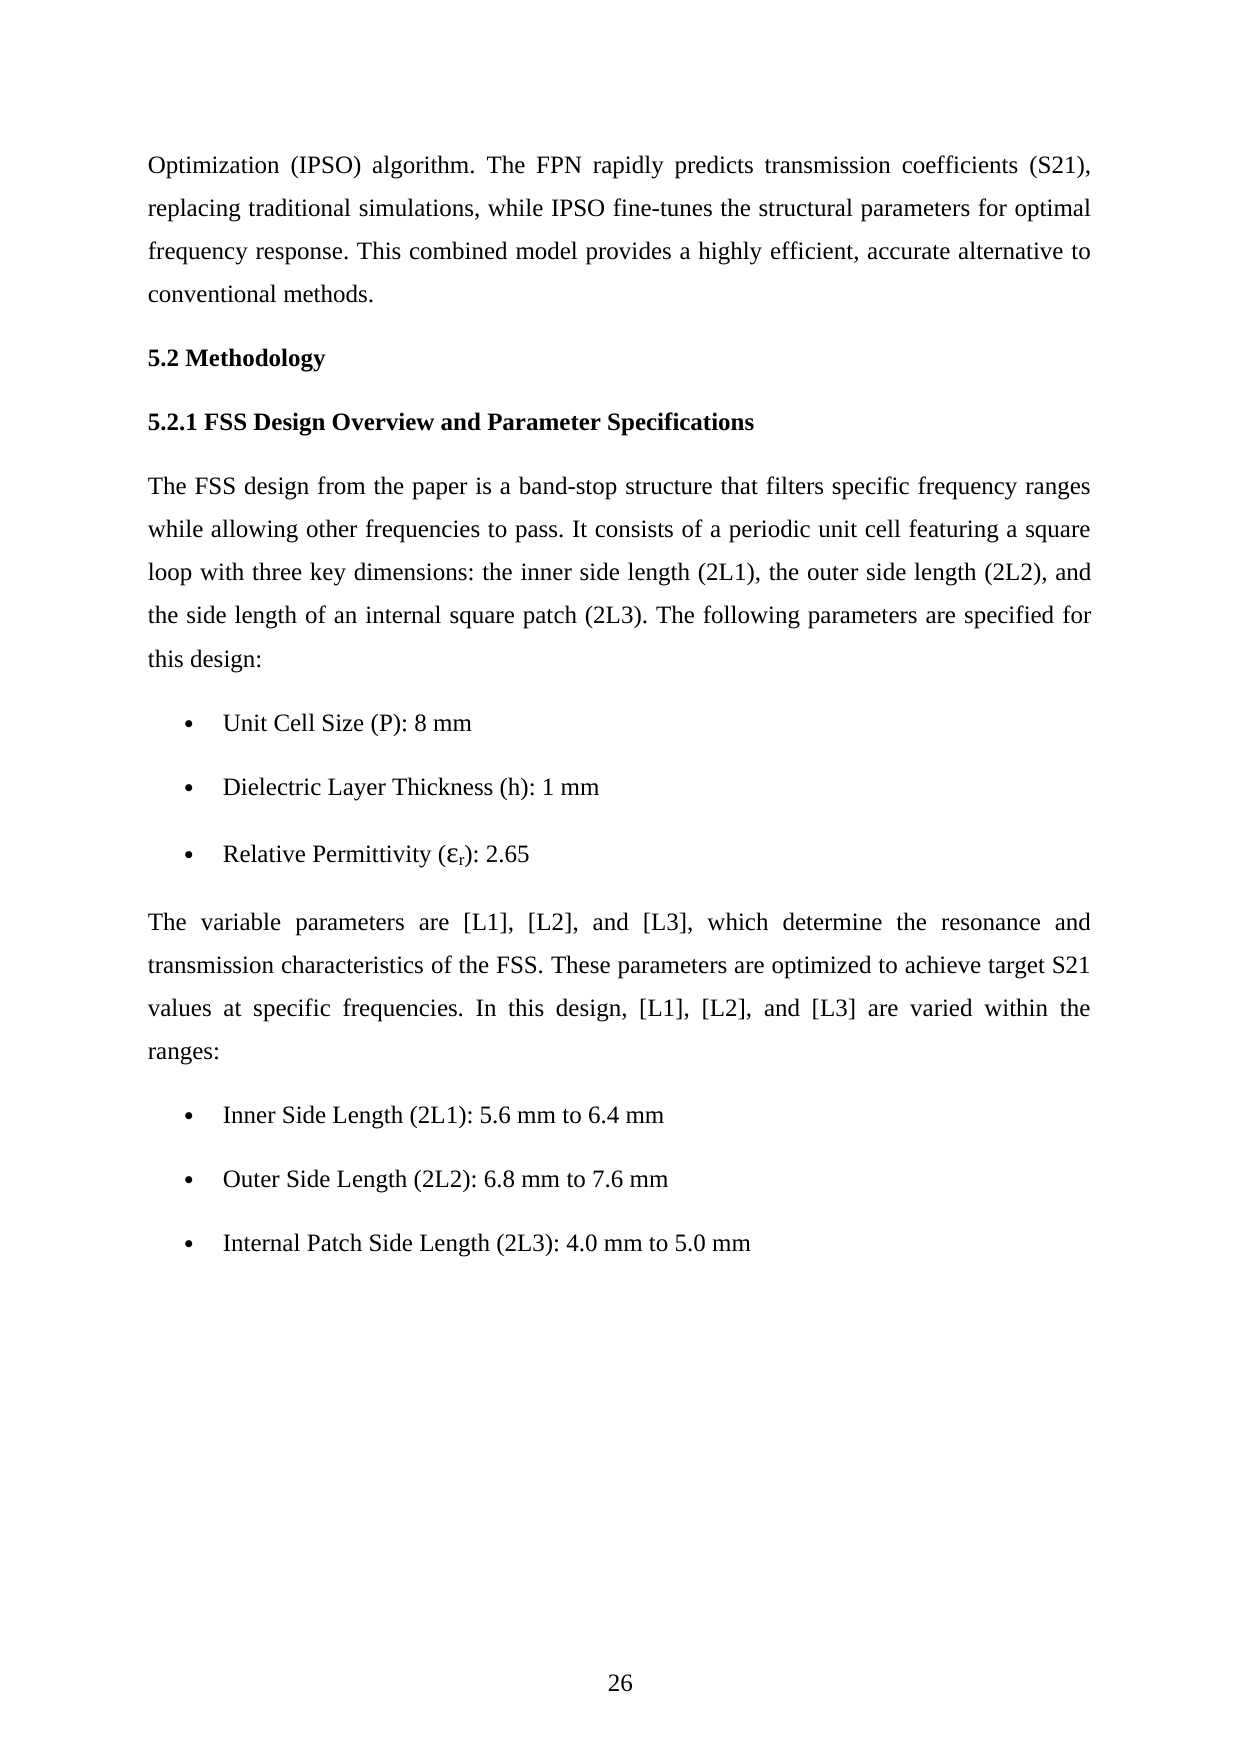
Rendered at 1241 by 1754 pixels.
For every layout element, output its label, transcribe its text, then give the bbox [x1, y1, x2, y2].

list Relative Permittivity (εr): 2.65 [185, 836, 1092, 869]
list Inner Side Length (2L1): 5.6 mm to 6.4 mm [185, 1100, 1092, 1129]
list Dielectric Layer Thickness (h): 1 mm [185, 772, 1092, 800]
list Internal Patch Side Length (2L3): 4.0 mm to 5.0 mm [185, 1228, 1092, 1257]
text 5.2.1 FSS Design Overview and Parameter Specifications [148, 407, 1092, 436]
text 5.2 Methodology [148, 343, 1092, 372]
text The variable parameters are [L1], [L2], and [L3], which determine the resonance and transmission characteristics of the FSS. These parameters are optimized to achieve target S21 values at specific frequencies. In this design, [L1], [L2], and [L3] are varied within the ranges: [148, 907, 1092, 1065]
text The FSS design from the paper is a band-stop structure that filters specific frequency ranges while allowing other frequencies to pass. It consists of a periodic unit cell featuring a square loop with three key dimensions: the inner side length (2L1), the outer side length (2L2), and the side length of an internal square patch (2L3). The following parameters are specified for this design: [148, 471, 1092, 672]
list Unit Cell Size (P): 8 mm [185, 708, 1092, 736]
list Outer Side Length (2L2): 6.8 mm to 7.6 mm [185, 1164, 1092, 1193]
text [148, 150, 1092, 308]
